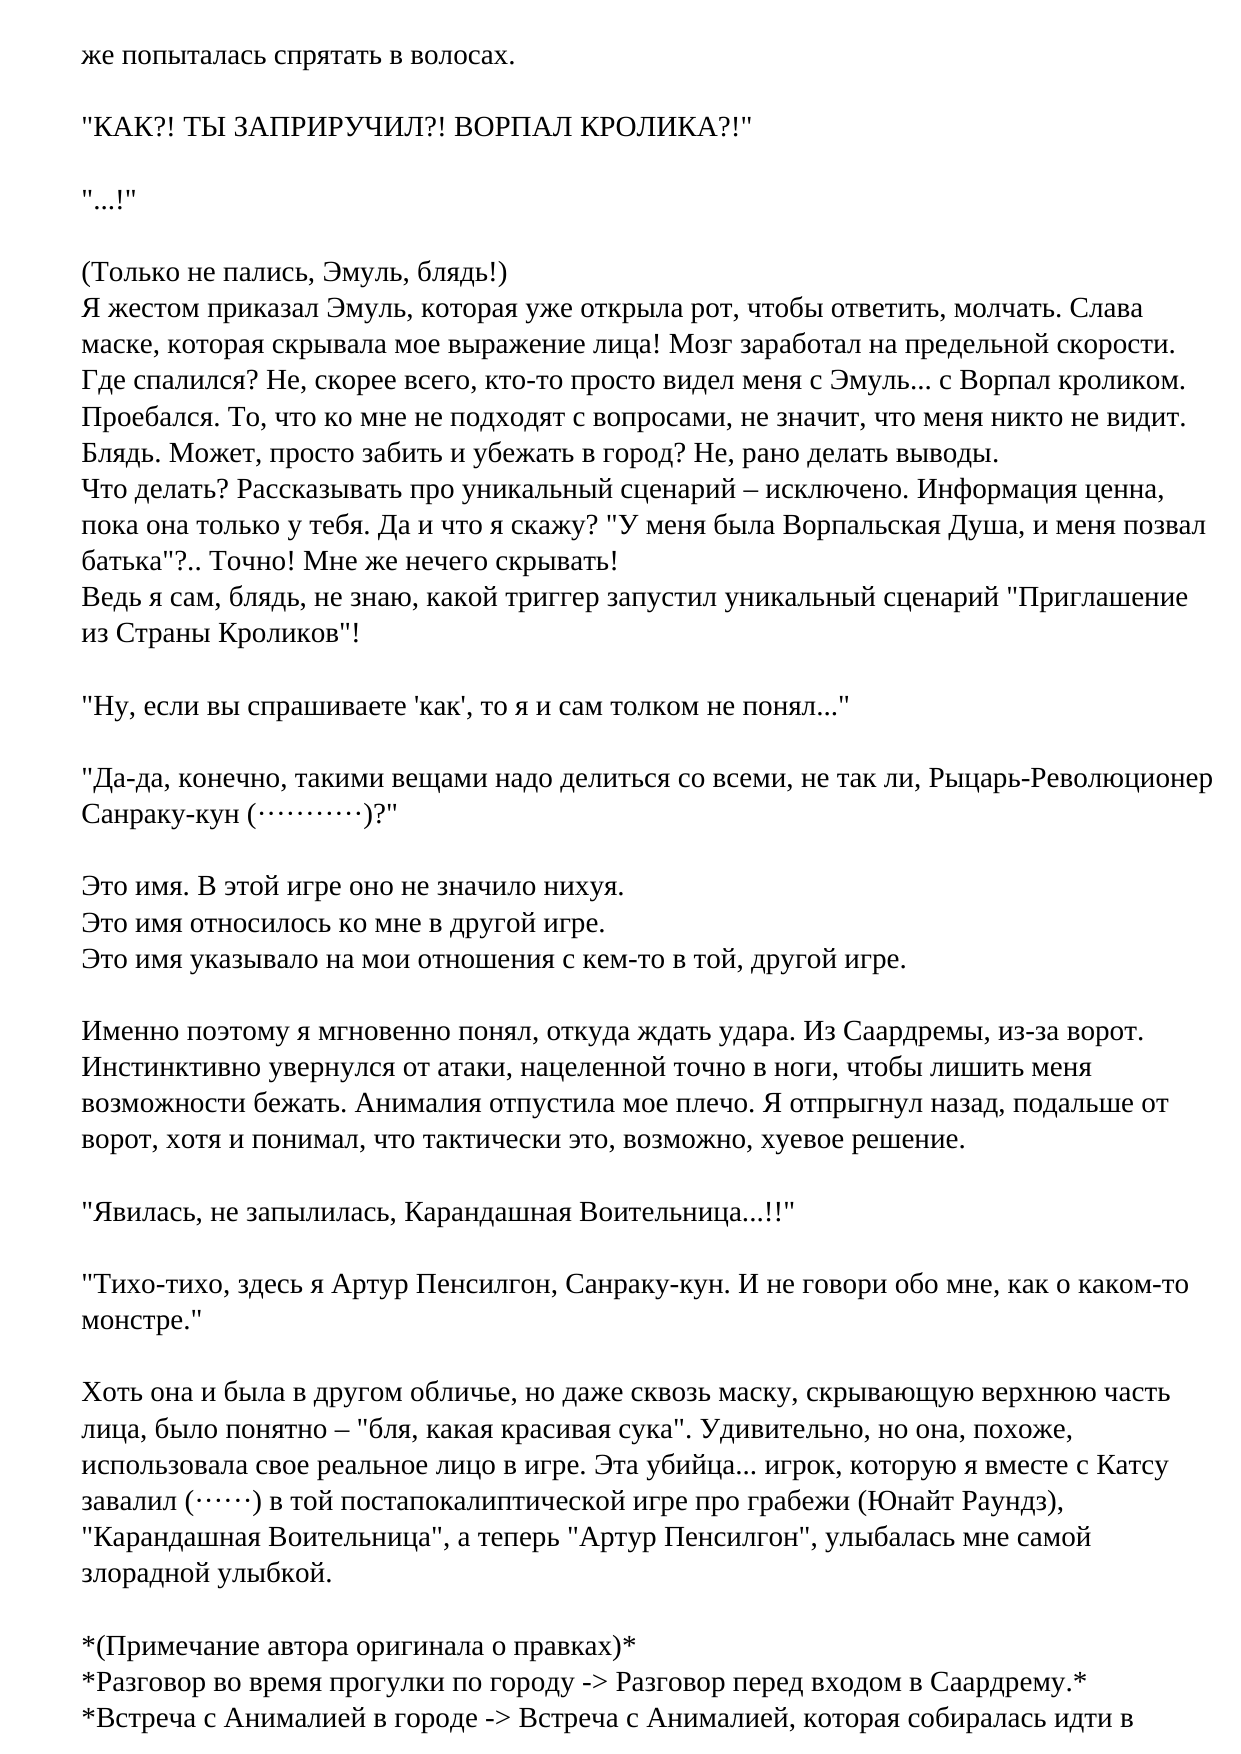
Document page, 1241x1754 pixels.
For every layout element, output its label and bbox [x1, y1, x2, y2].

text [81, 37, 1215, 1733]
